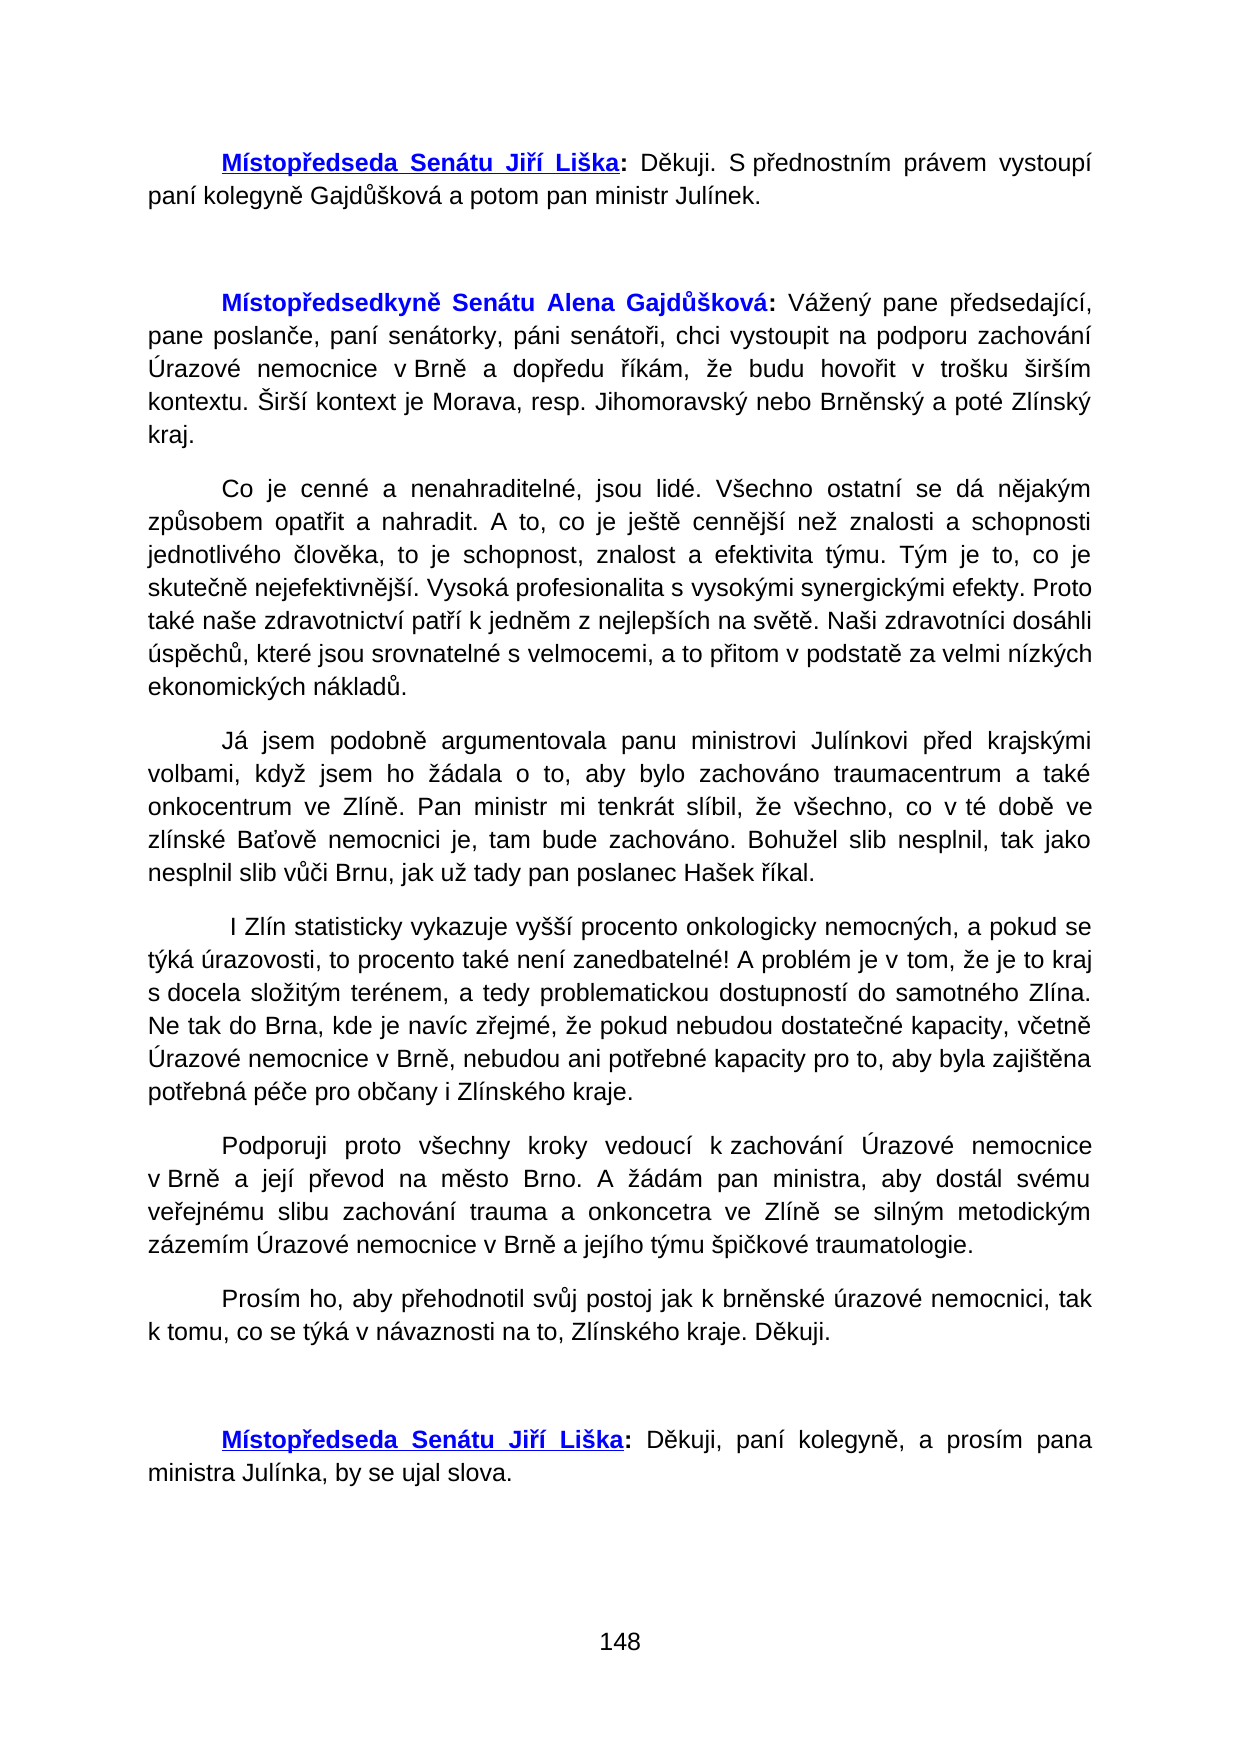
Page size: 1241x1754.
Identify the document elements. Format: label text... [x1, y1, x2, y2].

text Místopředseda Senátu Jiří Liška: Děkuji. S přednostním právem vystoupí paní kolegyně Gajdůšková a potom pan ministr Julínek. [148, 148, 1093, 209]
text Podporuji proto všechny kroky vedoucí k zachování Úrazové nemocnice v Brně a její převod na město Brno. A žádám pan ministra, aby dostál svému veřejnému slibu zachování trauma a onkoncetra ve Zlíně se silným metodickým zázemím Úrazové nemocnice v Brně a jejího týmu špičkové traumatologie. [148, 1131, 1093, 1259]
text Prosím ho, aby přehodnotil svůj postoj jak k brněnské úrazové nemocnici, tak k tomu, co se týká v návaznosti na to, Zlínského kraje. Děkuji. [148, 1284, 1093, 1346]
text Místopředseda Senátu Jiří Liška: Děkuji, paní kolegyně, a prosím pana ministra Julínka, by se ujal slova. [148, 1425, 1093, 1487]
text Místopředsedkyně Senátu Alena Gajdůšková: Vážený pane předsedající, pane poslanče, paní senátorky, páni senátoři, chci vystoupit na podporu zachování Úrazové nemocnice v Brně a dopředu říkám, že budu hovořit v trošku širším kontextu. Širší kontext je Morava, resp. Jihomoravský nebo Brněnský a poté Zlínský kraj. [148, 288, 1093, 449]
text Co je cenné a nenahraditelné, jsou lidé. Všechno ostatní se dá nějakým způsobem opatřit a nahradit. A to, co je ještě cennější než znalosti a schopnosti jednotlivého člověka, to je schopnost, znalost a efektivita týmu. Tým je to, co je skutečně nejefektivnější. Vysoká profesionalita s vysokými synergickými efekty. Proto také naše zdravotnictví patří k jedněm z nejlepších na světě. Naši zdravotníci dosáhli úspěchů, které jsou srovnatelné s velmocemi, a to přitom v podstatě za velmi nízkých ekonomických nákladů. [148, 474, 1093, 701]
text Já jsem podobně argumentovala panu ministrovi Julínkovi před krajskými volbami, když jsem ho žádala o to, aby bylo zachováno traumacentrum a také onkocentrum ve Zlíně. Pan ministr mi tenkrát slíbil, že všechno, co v té době ve zlínské Baťově nemocnici je, tam bude zachováno. Bohužel slib nesplnil, tak jako nesplnil slib vůči Brnu, jak už tady pan poslanec Hašek říkal. [148, 726, 1093, 887]
text I Zlín statisticky vykazuje vyšší procento onkologicky nemocných, a pokud se týká úrazovosti, to procento také není zanedbatelné! A problém je v tom, že je to kraj s docela složitým terénem, a tedy problematickou dostupností do samotného Zlína. Ne tak do Brna, kde je navíc zřejmé, že pokud nebudou dostatečné kapacity, včetně Úrazové nemocnice v Brně, nebudou ani potřebné kapacity pro to, aby byla zajištěna potřebná péče pro občany i Zlínského kraje. [148, 912, 1093, 1106]
